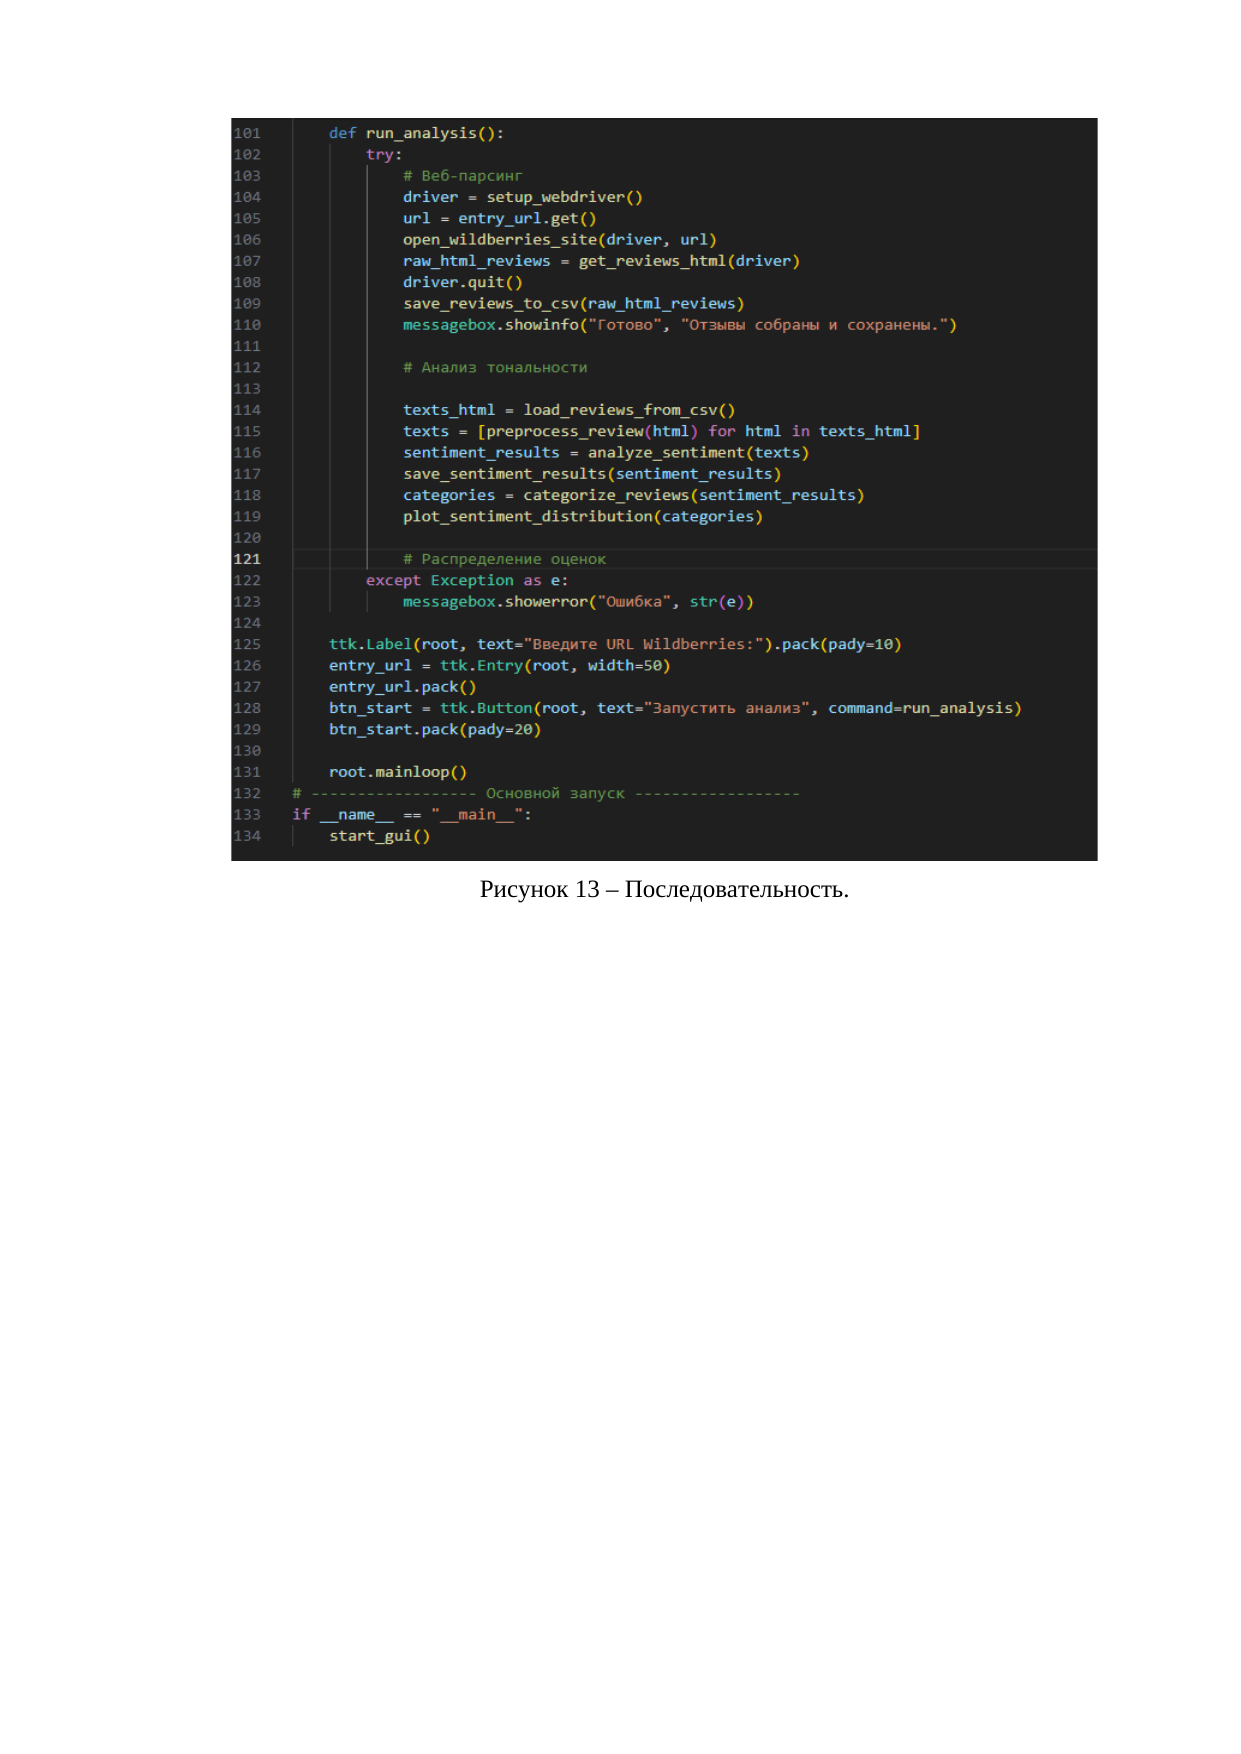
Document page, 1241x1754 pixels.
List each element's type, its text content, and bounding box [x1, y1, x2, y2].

text Рисунок 13 – Последовательность. [177, 874, 1152, 903]
picture [231, 118, 1098, 861]
